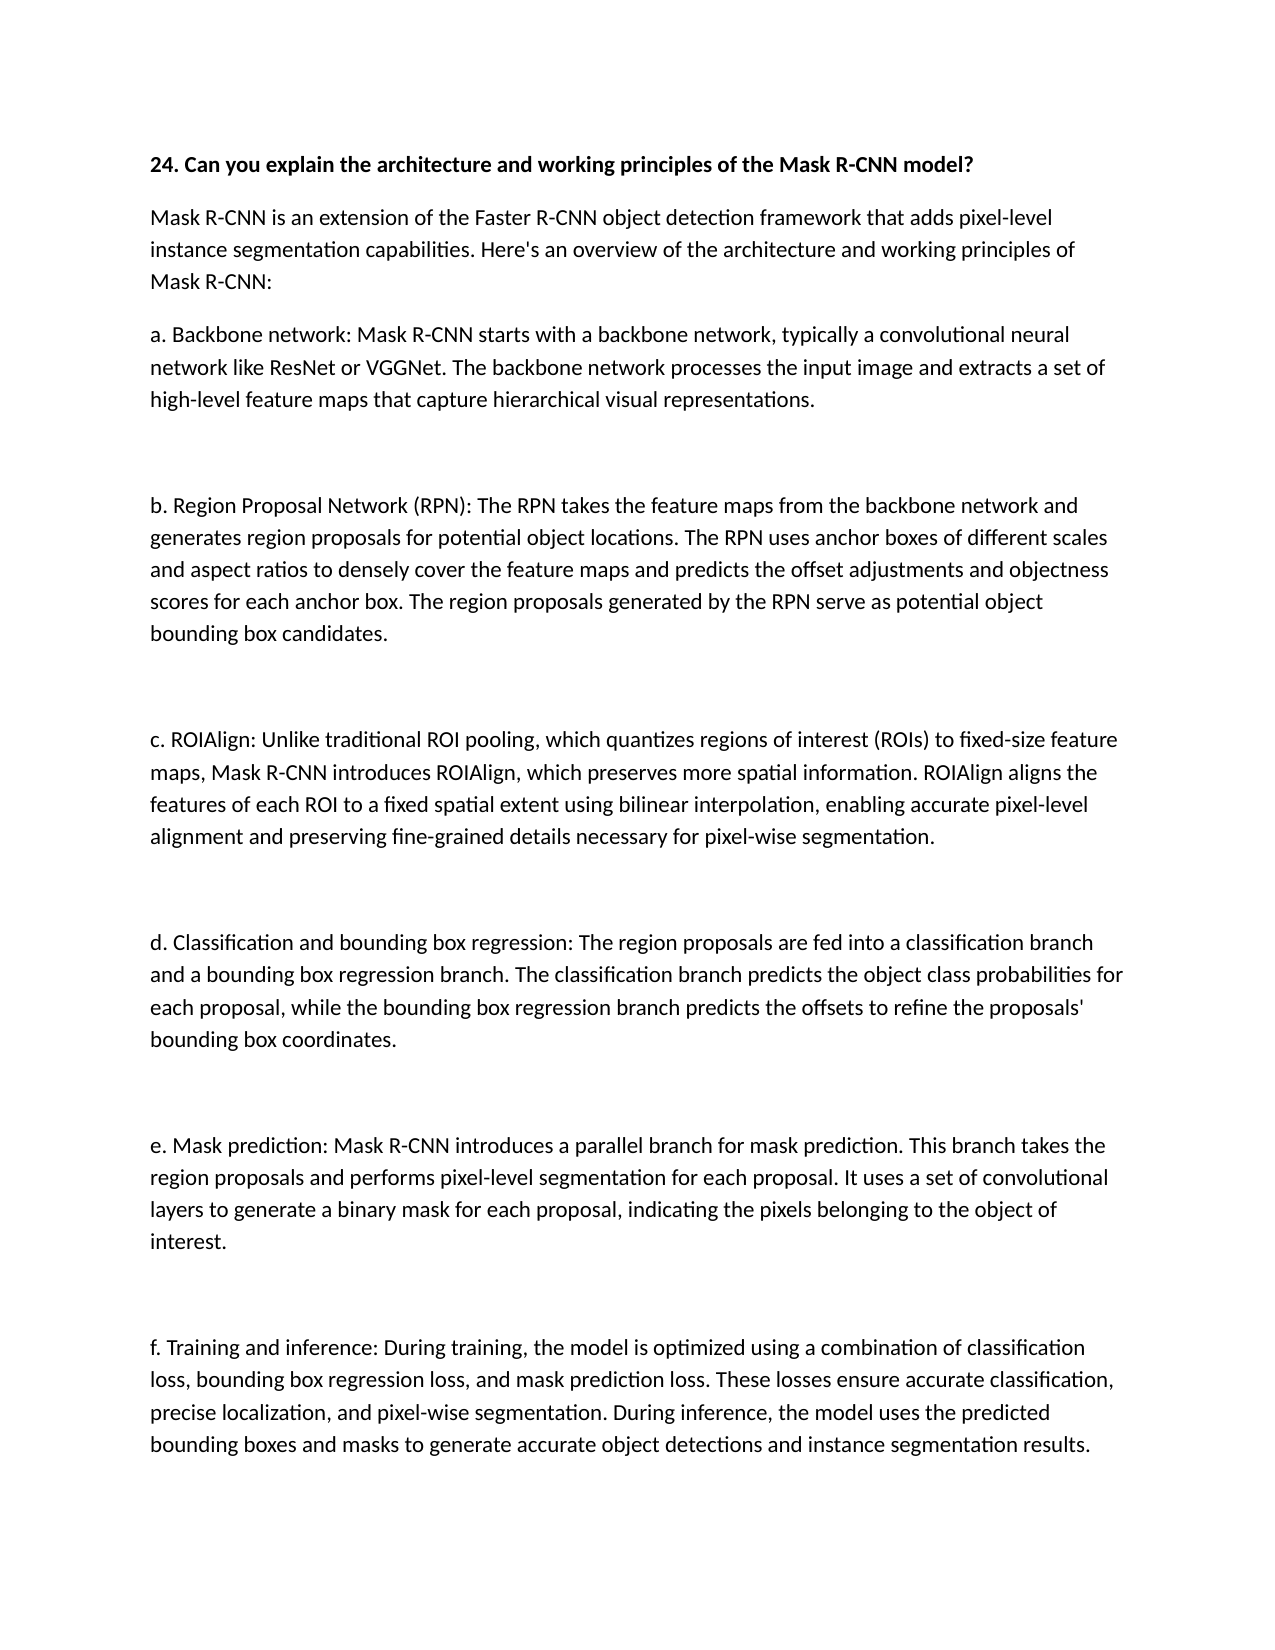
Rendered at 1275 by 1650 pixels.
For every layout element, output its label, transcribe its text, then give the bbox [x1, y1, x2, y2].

text d. Classification and bounding box regression: The region proposals are fed into a classification branch and a bounding box regression branch. The classification branch predicts the object class probabilities for each proposal, while the bounding box regression branch predicts the offsets to refine the proposals' bounding box coordinates. [150, 928, 1125, 1053]
text Mask R-CNN is an extension of the Faster R-CNN object detection framework that adds pixel-level instance segmentation capabilities. Here's an overview of the architecture and working principles of Mask R-CNN: [150, 203, 1125, 295]
text 24. Can you explain the architecture and working principles of the Mask R-CNN model? [150, 150, 1125, 178]
text a. Backbone network: Mask R-CNN starts with a backbone network, typically a convolutional neural network like ResNet or VGGNet. The backbone network processes the input image and extracts a set of high-level feature maps that capture hierarchical visual representations. [150, 320, 1125, 413]
text f. Training and inference: During training, the model is optimized using a combination of classification loss, bounding box regression loss, and mask prediction loss. These losses ensure accurate classification, precise localization, and pixel-wise segmentation. During inference, the model uses the predicted bounding boxes and masks to generate accurate object detections and instance segmentation results. [150, 1333, 1125, 1458]
text b. Region Proposal Network (RPN): The RPN takes the feature maps from the backbone network and generates region proposals for potential object locations. The RPN uses anchor boxes of different scales and aspect ratios to densely cover the feature maps and predicts the offset adjustments and objectness scores for each anchor box. The region proposals generated by the RPN serve as potential object bounding box candidates. [150, 491, 1125, 648]
text c. ROIAlign: Unlike traditional ROI pooling, which quantizes regions of interest (ROIs) to fixed-size feature maps, Mask R-CNN introduces ROIAlign, which preserves more spatial information. ROIAlign aligns the features of each ROI to a fixed spatial extent using bilinear interpolation, enabling accurate pixel-level alignment and preserving fine-grained details necessary for pixel-wise segmentation. [150, 726, 1125, 850]
text e. Mask prediction: Mask R-CNN introduces a parallel branch for mask prediction. This branch takes the region proposals and performs pixel-level segmentation for each proposal. It uses a set of convolutional layers to generate a binary mask for each proposal, indicating the pixels belonging to the object of interest. [150, 1131, 1125, 1255]
